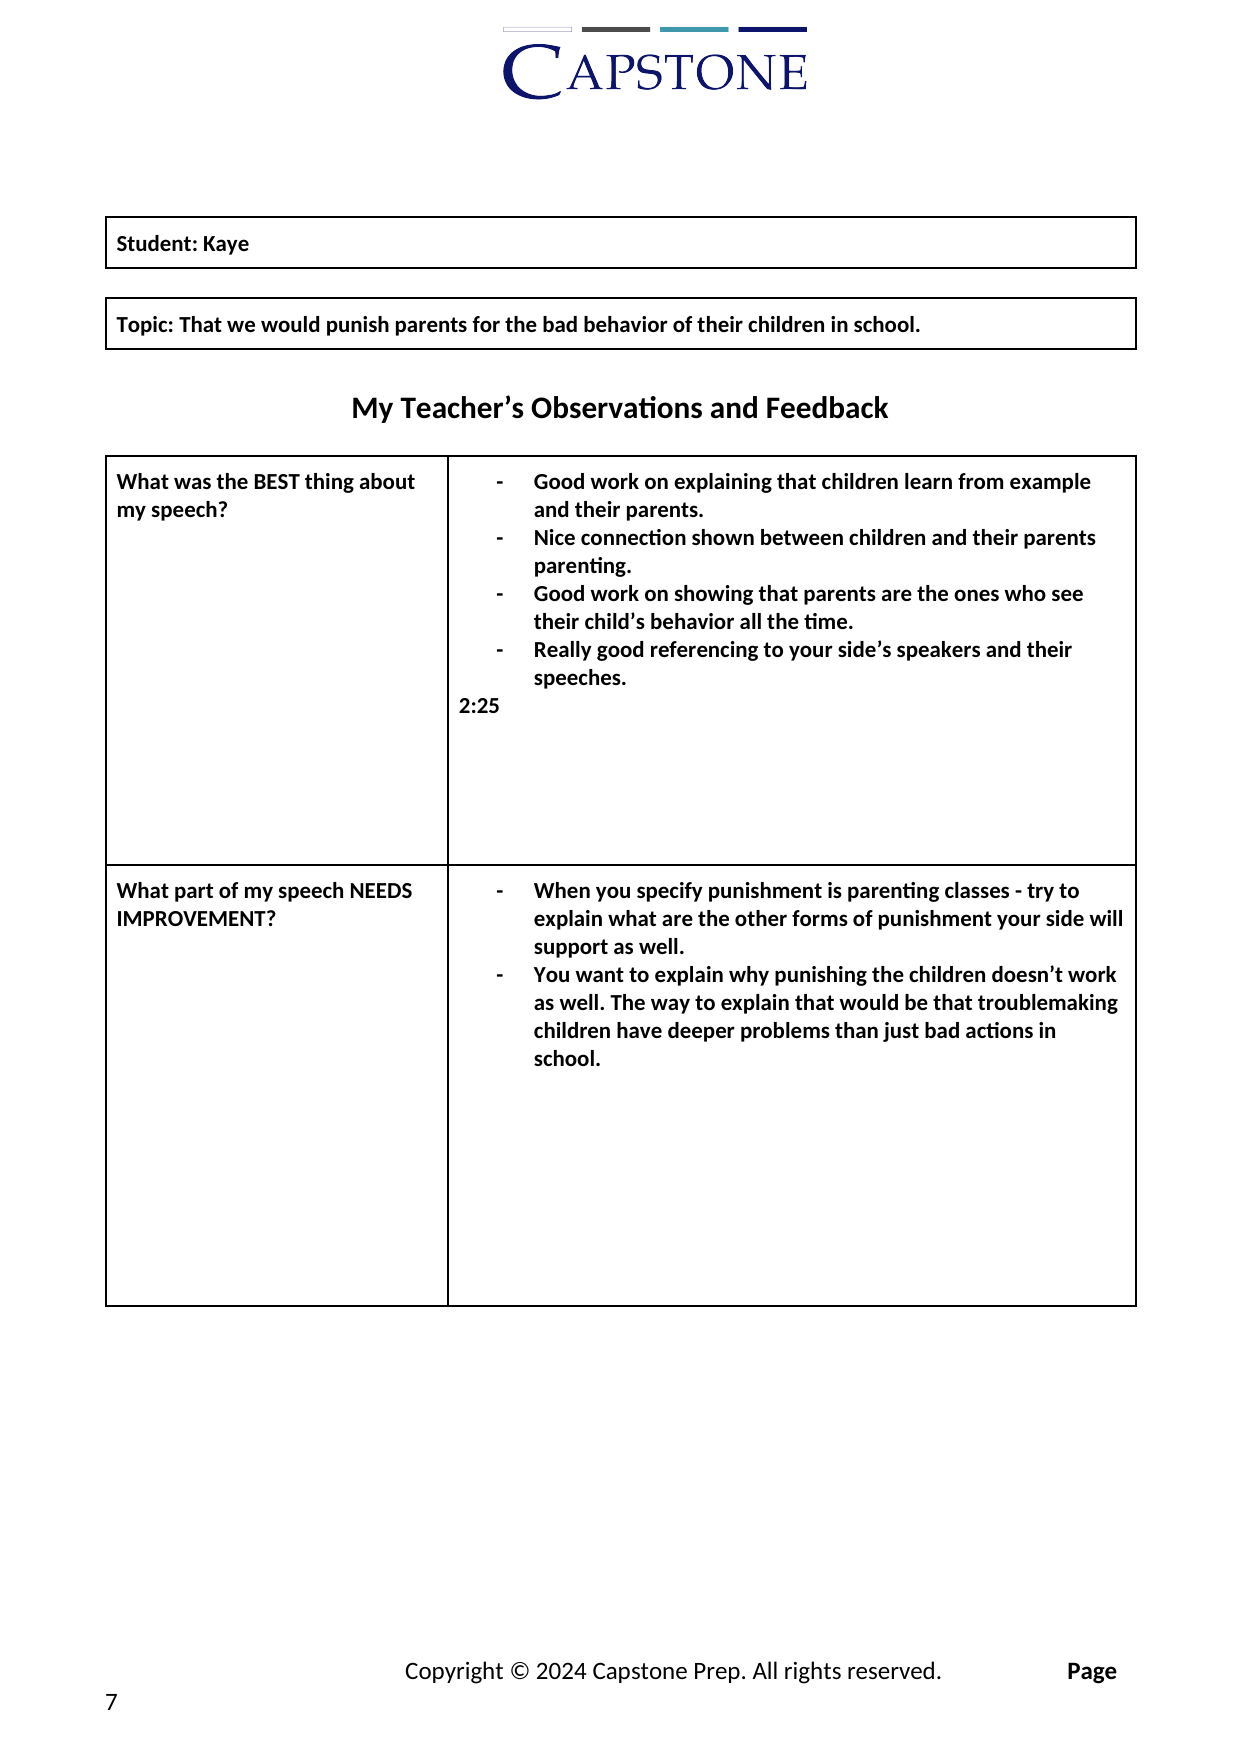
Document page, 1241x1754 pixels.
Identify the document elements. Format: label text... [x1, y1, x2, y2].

table_cell What part of my speech NEEDS IMPROVEMENT? [107, 866, 447, 1304]
table_cell When you specify punishment is parenting classes - try to explain what are the other forms of punishment your side will support as well. You want to explain why punishing the children doesn’t work as well. The way to explain that would be that troublemaking children have deeper problems than just bad actions in school. [449, 866, 1135, 1304]
table_header Good work on explaining that children learn from example and their parents. Nice connection shown between children and their parents parenting. Good work on showing that parents are the ones who see their child’s behavior all the time. Really good referencing to your side’s speakers and their speeches. 2:25 [449, 457, 1135, 864]
table_header What was the BEST thing about my speech? [107, 457, 447, 864]
text My Teacher’s Observations and Feedback [105, 388, 1135, 427]
table_header Student: Kaye [107, 218, 1135, 267]
picture [495, 18, 816, 106]
table_header Topic: That we would punish parents for the bad behavior of their children in school. [107, 299, 1135, 348]
